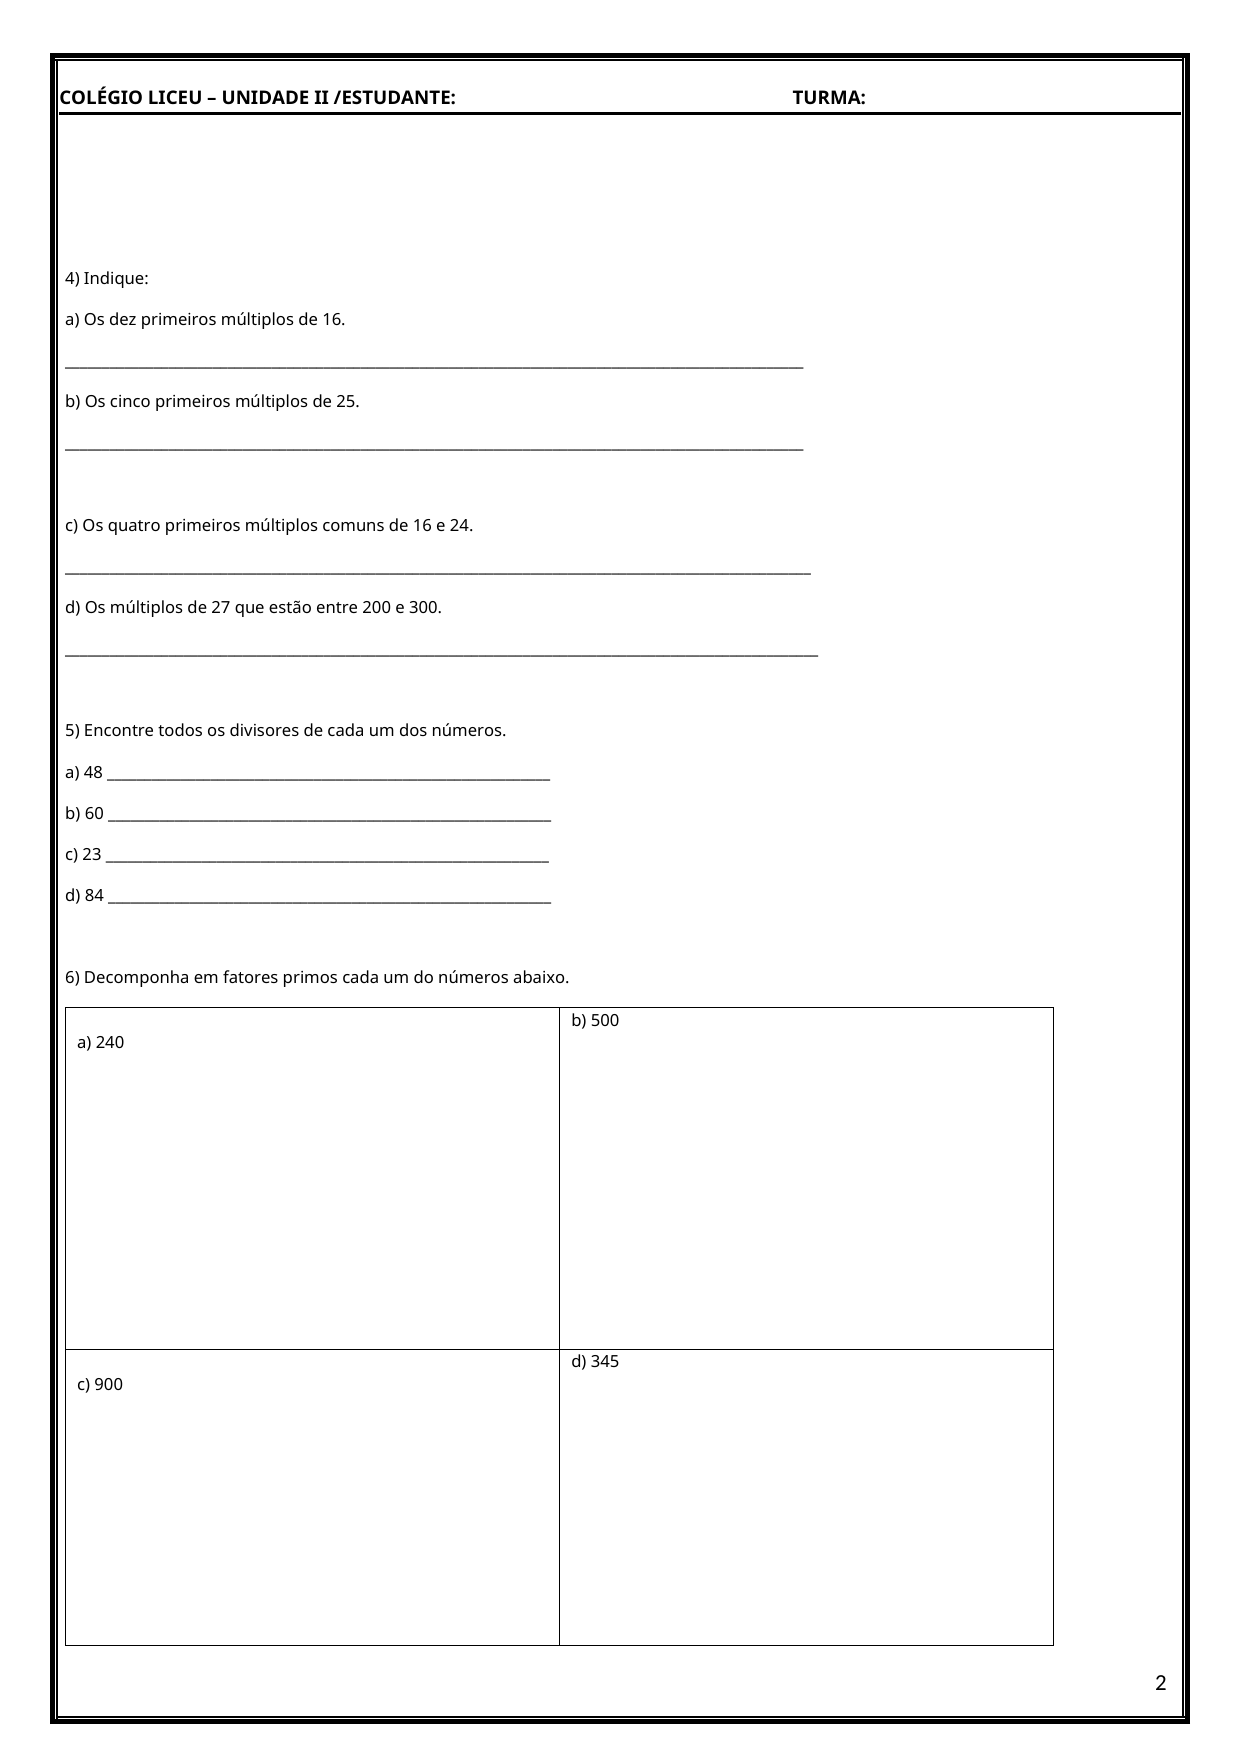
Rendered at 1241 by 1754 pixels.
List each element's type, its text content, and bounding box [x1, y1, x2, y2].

text b) 60 ____________________________________________________________ [65, 801, 1167, 824]
text a) 48 ____________________________________________________________ [65, 760, 1167, 783]
text ____________________________________________________________________________________________________ [65, 349, 1167, 371]
table_cell c) 900 [66, 1350, 559, 1645]
text c) Os quatro primeiros múltiplos comuns de 16 e 24. [65, 513, 1167, 536]
text _____________________________________________________________________________________________________ [65, 554, 1167, 577]
text b) Os cinco primeiros múltiplos de 25. [65, 390, 1167, 413]
text 6) Decomponha em fatores primos cada um do números abaixo. [65, 966, 1167, 989]
text d) 84 ____________________________________________________________ [65, 884, 1167, 906]
text a) Os dez primeiros múltiplos de 16. [65, 308, 1167, 330]
text ______________________________________________________________________________________________________ [65, 637, 1167, 659]
text 4) Indique: [65, 266, 1167, 289]
text d) Os múltiplos de 27 que estão entre 200 e 300. [65, 596, 1167, 618]
table_cell d) 345 [560, 1350, 1053, 1645]
text ____________________________________________________________________________________________________ [65, 431, 1167, 454]
table_header a) 240 [66, 1008, 559, 1349]
table_header b) 500 [560, 1008, 1053, 1349]
text c) 23 ____________________________________________________________ [65, 842, 1167, 865]
text 5) Encontre todos os divisores de cada um dos números. [65, 719, 1167, 742]
